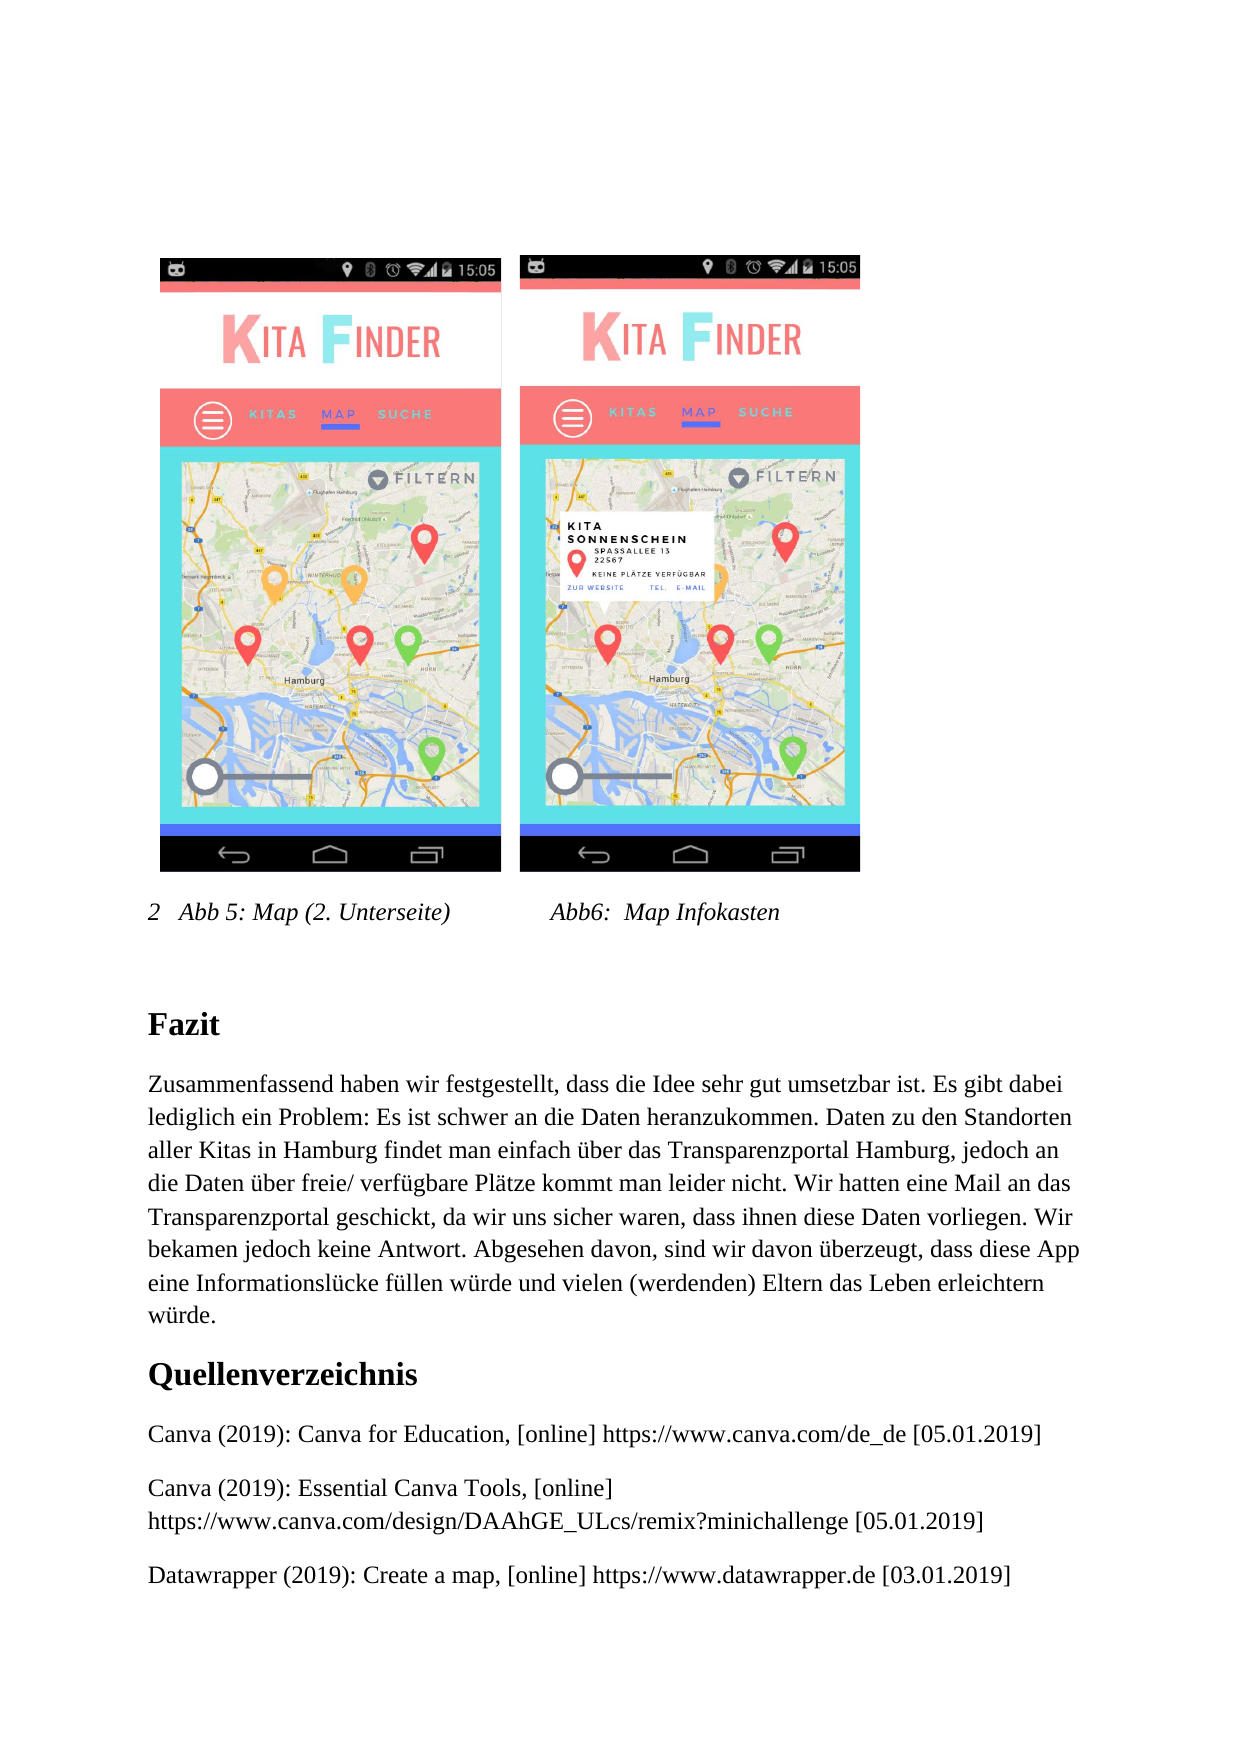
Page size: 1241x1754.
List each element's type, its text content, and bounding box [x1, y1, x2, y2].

text 2 Abb 5: Map (2. Unterseite) Abb6: Map Infokasten [148, 897, 1093, 926]
text Quellenverzeichnis [148, 1354, 1093, 1393]
text Datawrapper (2019): Create a map, [online] https://www.datawrapper.de [03.01.2019] [148, 1560, 1093, 1589]
text Zusammenfassend haben wir festgestellt, dass die Idee sehr gut umsetzbar ist. Es gibt dabei lediglich ein Problem: Es ist schwer an die Daten heranzukommen. Daten zu den Standorten aller Kitas in Hamburg findet man einfach über das Transparenzportal Hamburg, jedoch an die Daten über freie/ verfügbare Plätze kommt man leider nicht. Wir hatten eine Mail an das Transparenzportal geschickt, da wir uns sicher waren, dass ihnen diese Daten vorliegen. Wir bekamen jedoch keine Antwort. Abgesehen davon, sind wir davon überzeugt, dass diese App eine Informationslücke füllen würde und vielen (werdenden) Eltern das Leben erleichtern würde. [148, 1069, 1093, 1329]
picture [160, 258, 502, 872]
picture [519, 255, 861, 872]
text Fazit [148, 1004, 1093, 1043]
text Canva (2019): Essential Canva Tools, [online] https://www.canva.com/design/DAAhGE_ULcs/remix?minichallenge [05.01.2019] [148, 1473, 1093, 1535]
text Canva (2019): Canva for Education, [online] https://www.canva.com/de_de [05.01.2019] [148, 1419, 1093, 1448]
